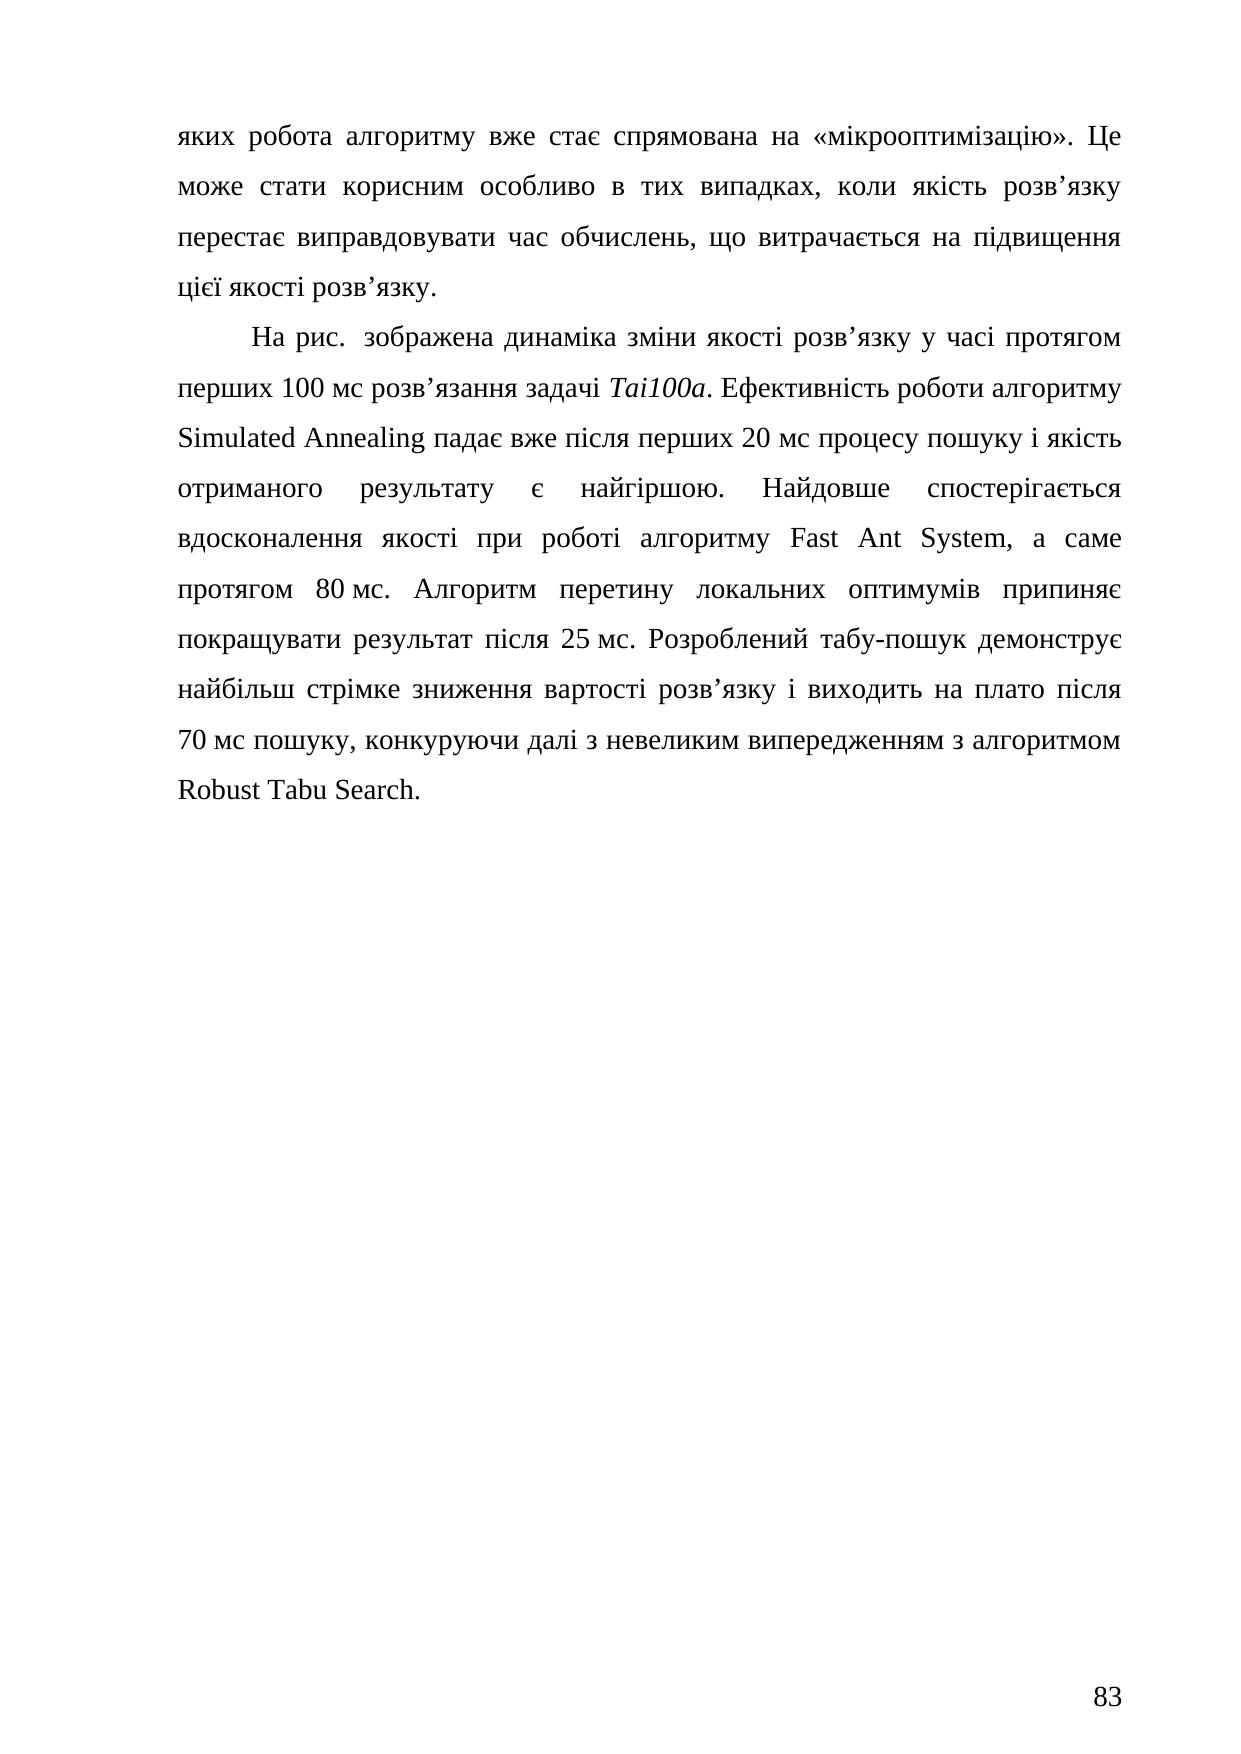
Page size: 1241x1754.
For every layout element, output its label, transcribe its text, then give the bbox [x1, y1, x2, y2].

text На рис. 9 зображена динаміка зміни якості розв’язку у часі протягом перших 100 мс розв’язання задачі Tai100a. Ефективність роботи алгоритму Simulated Annealing падає вже після перших 20 мс процесу пошуку і якість отриманого результату є найгіршою. Найдовше спостерігається вдосконалення якості при роботі алгоритму Fast Ant System, а саме протягом 80 мс. Алгоритм перетину локальних оптимумів припиняє покращувати результат після 25 мс. Розроблений табу-пошук демонструє найбільш стрімке зниження вартості розв’язку і виходить на плато після 70 мс пошуку, конкуруючи далі з невеликим випередженням з алгоритмом Robust Tabu Search. [177, 319, 1122, 806]
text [177, 118, 1122, 303]
